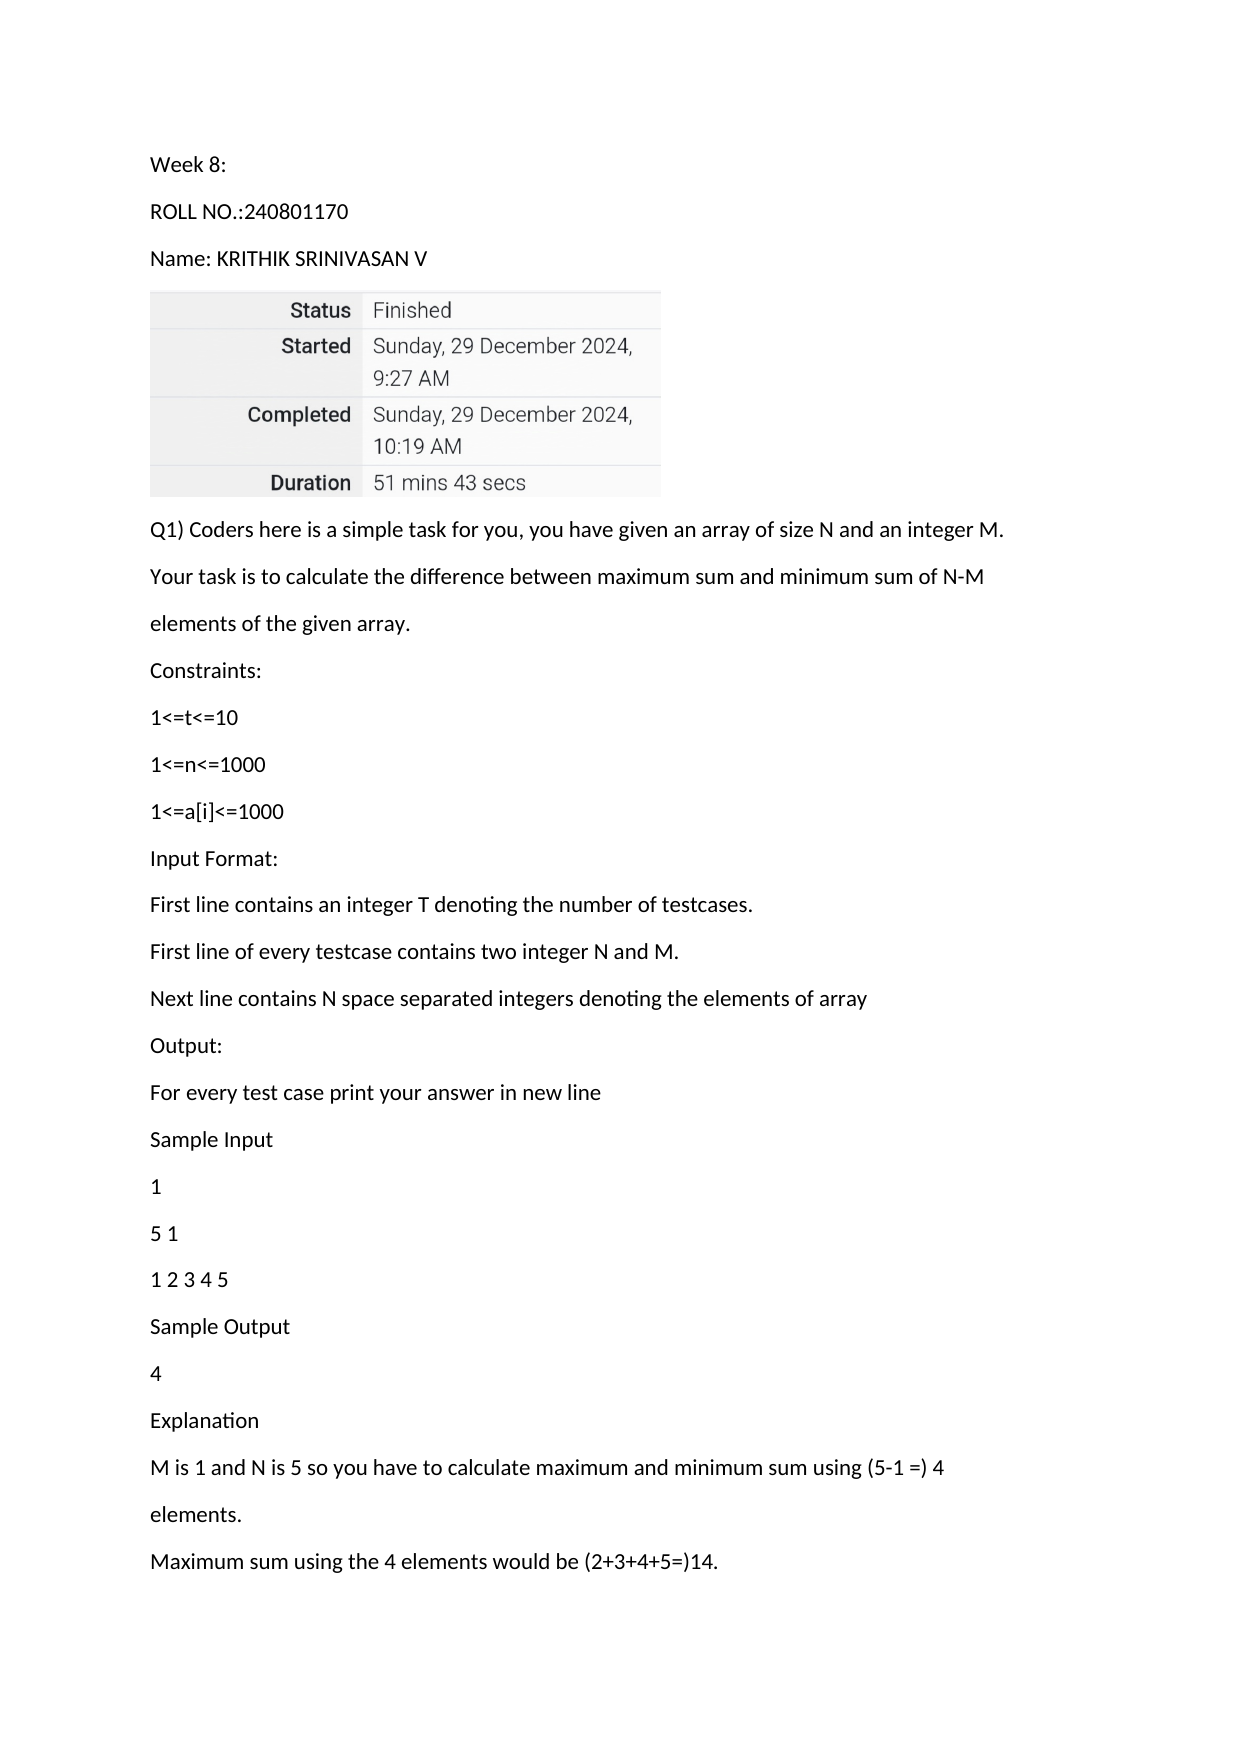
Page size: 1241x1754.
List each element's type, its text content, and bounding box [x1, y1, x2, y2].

text 1 2 3 4 5 [150, 1266, 1090, 1294]
text 5 1 [150, 1219, 1090, 1247]
text Q1) Coders here is a simple task for you, you have given an array of size N and an integer M. [150, 516, 1090, 544]
text 4 [150, 1359, 1090, 1387]
text ROLL NO.:240801170 [150, 197, 1090, 225]
text Name: KRITHIK SRINIVASAN V [150, 244, 1090, 272]
text Sample Input [150, 1125, 1090, 1153]
text 1<=t<=10 [150, 703, 1090, 731]
text Input Format: [150, 844, 1090, 872]
text Week 8: [150, 150, 1090, 178]
text 1<=a[i]<=1000 [150, 797, 1090, 825]
text elements of the given array. [150, 609, 1090, 637]
text Maximum sum using the 4 elements would be (2+3+4+5=)14. [150, 1547, 1090, 1575]
text elements. [150, 1500, 1090, 1528]
text Explanation [150, 1406, 1090, 1434]
text M is 1 and N is 5 so you have to calculate maximum and minimum sum using (5-1 =) 4 [150, 1453, 1090, 1481]
text For every test case print your answer in new line [150, 1078, 1090, 1106]
text First line of every testcase contains two integer N and M. [150, 937, 1090, 966]
text Sample Output [150, 1312, 1090, 1341]
text Output: [150, 1031, 1090, 1059]
text Your task is to calculate the difference between maximum sum and minimum sum of N-M [150, 562, 1090, 591]
text 1<=n<=1000 [150, 750, 1090, 778]
text 1 [150, 1172, 1090, 1200]
text First line contains an integer T denoting the number of testcases. [150, 891, 1090, 919]
text Constraints: [150, 656, 1090, 684]
text Next line contains N space separated integers denoting the elements of array [150, 984, 1090, 1012]
